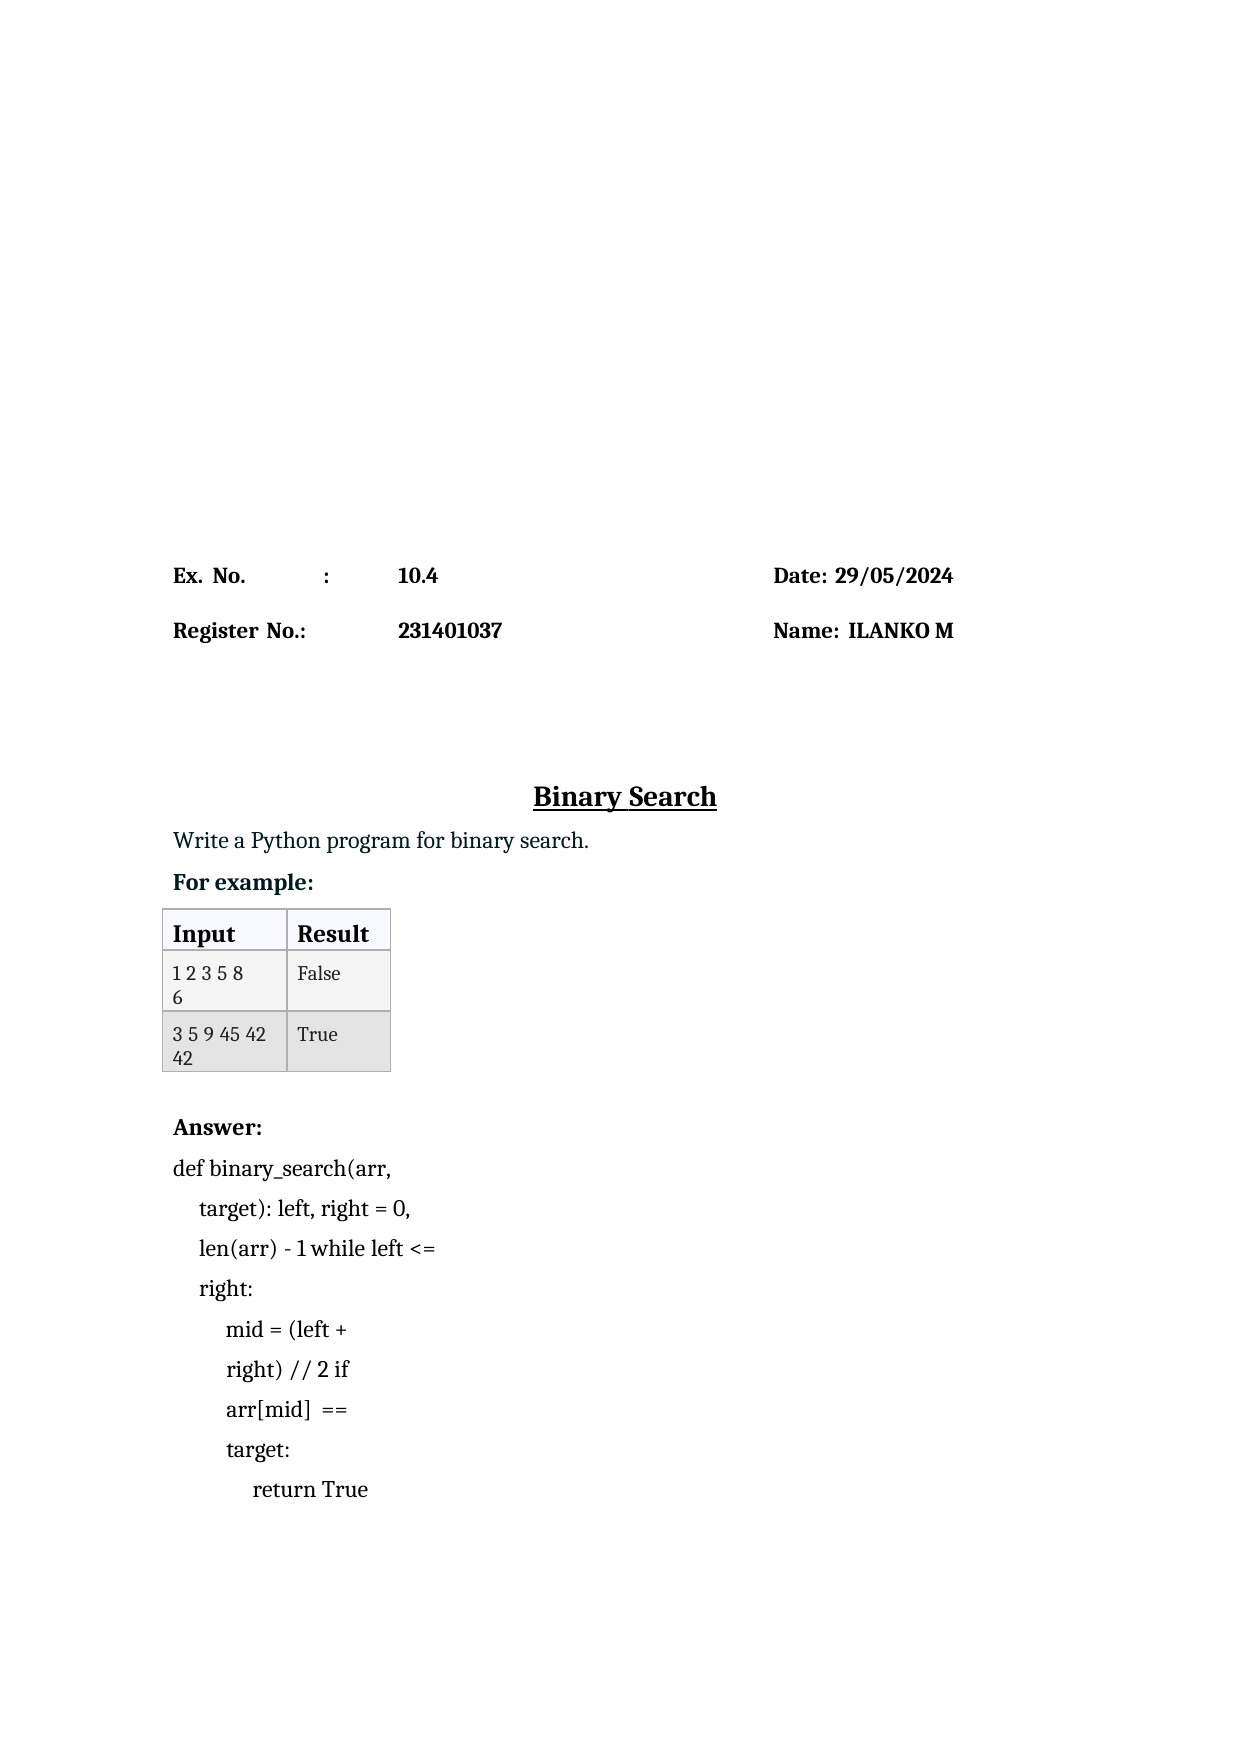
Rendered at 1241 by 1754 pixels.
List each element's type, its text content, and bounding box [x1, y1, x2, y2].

text For example: [173, 868, 1090, 896]
table_cell False [288, 951, 390, 1010]
table_cell 1 2 3 5 8 6 [163, 951, 286, 1010]
table_cell True [288, 1012, 390, 1071]
text Ex. No. : 10.4 Date: 29/05/2024 [173, 563, 1090, 589]
text Register No.: 231401037 Name: ILANKO M [173, 618, 1090, 644]
text return True [252, 1476, 1090, 1504]
text Write a Python program for binary search. [173, 827, 1090, 855]
text mid = (left + right) // 2 if arr[mid] == target: [225, 1316, 395, 1463]
text Answer: [173, 1114, 1090, 1141]
text Binary Search [171, 781, 1079, 814]
table_cell 3 5 9 45 42 42 [163, 1012, 286, 1071]
text def binary_search(arr, target): left, right = 0, len(arr) - 1 while left <= right: [173, 1154, 467, 1303]
table_header Input [163, 910, 286, 949]
table_header Result [288, 910, 390, 949]
